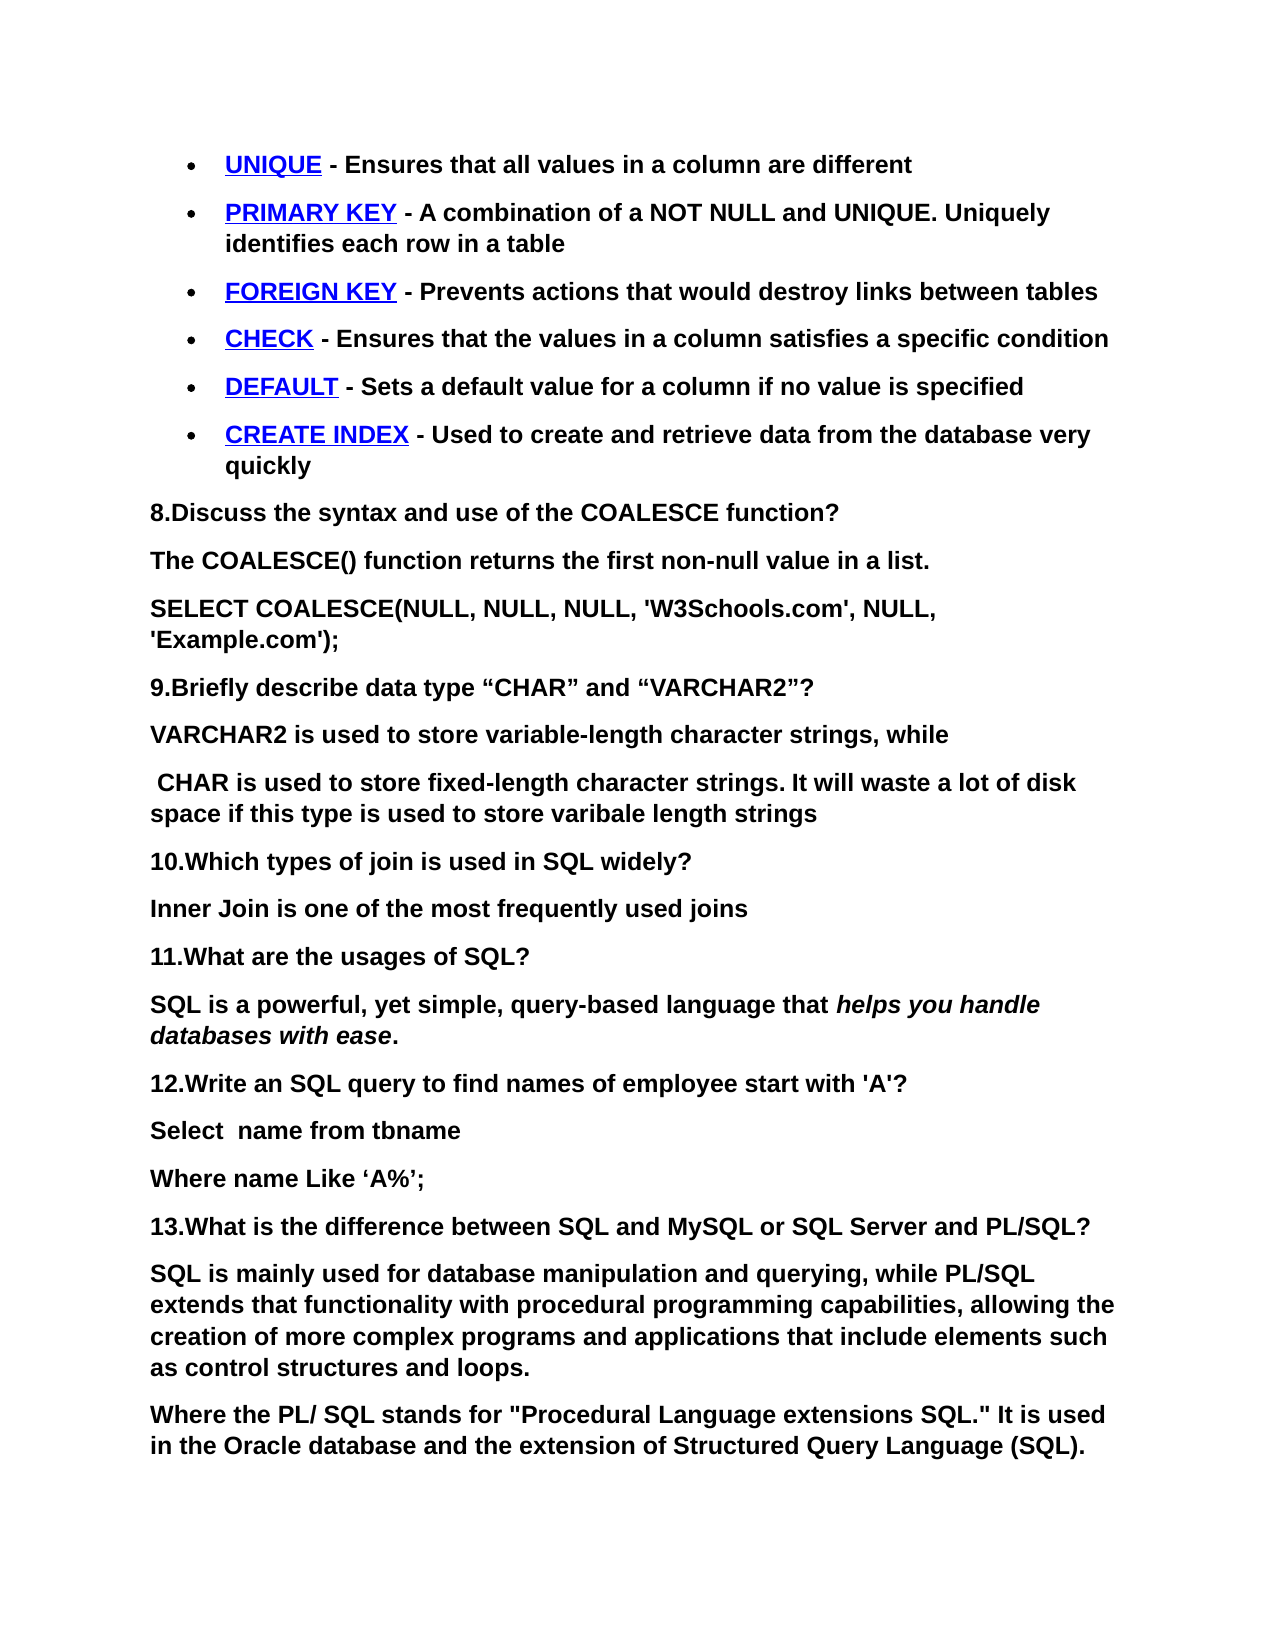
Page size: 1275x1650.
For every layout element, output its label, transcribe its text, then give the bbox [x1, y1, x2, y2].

text CHAR is used to store fixed-length character strings. It will waste a lot of disk space if this type is used to store varibale length strings [150, 768, 1125, 828]
text SQL is mainly used for database manipulation and querying, while PL/SQL extends that functionality with procedural programming capabilities, allowing the creation of more complex programs and applications that include elements such as control structures and loops. [150, 1259, 1125, 1381]
text Where name Like ‘A%’; [150, 1164, 1125, 1193]
list UNIQUE - Ensures that all values in a column are different [187, 150, 1125, 179]
text Select name from tbname [150, 1116, 1125, 1145]
list PRIMARY KEY - A combination of a NOT NULL and UNIQUE. Uniquely identifies each row in a table [187, 198, 1125, 257]
text 10.Which types of join is used in SQL widely? [150, 847, 1125, 875]
list CREATE INDEX - Used to create and retrieve data from the database very quickly [187, 419, 1125, 479]
text 11.What are the usages of SQL? [150, 942, 1125, 971]
list FOREIGN KEY - Prevents actions that would destroy links between tables [187, 276, 1125, 305]
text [150, 1400, 1125, 1460]
text Inner Join is one of the most frequently used joins [150, 894, 1125, 923]
list DEFAULT - Sets a default value for a column if no value is specified [187, 372, 1125, 401]
text VARCHAR2 is used to store variable-length character strings, while [150, 720, 1125, 749]
text SQL is a powerful, yet simple, query-based language that helps you handle databases with ease. [150, 990, 1125, 1049]
text 13.What is the difference between SQL and MySQL or SQL Server and PL/SQL? [150, 1212, 1125, 1240]
text 8.Discuss the syntax and use of the COALESCE function? [150, 498, 1125, 527]
text 12.Write an SQL query to find names of employee start with 'A'? [150, 1068, 1125, 1097]
text SELECT COALESCE(NULL, NULL, NULL, 'W3Schools.com', NULL, 'Example.com'); [150, 594, 1125, 653]
text 9.Briefly describe data type “CHAR” and “VARCHAR2”? [150, 672, 1125, 701]
list CHECK - Ensures that the values in a column satisfies a specific condition [187, 324, 1125, 353]
text The COALESCE() function returns the first non-null value in a list. [150, 546, 1125, 575]
